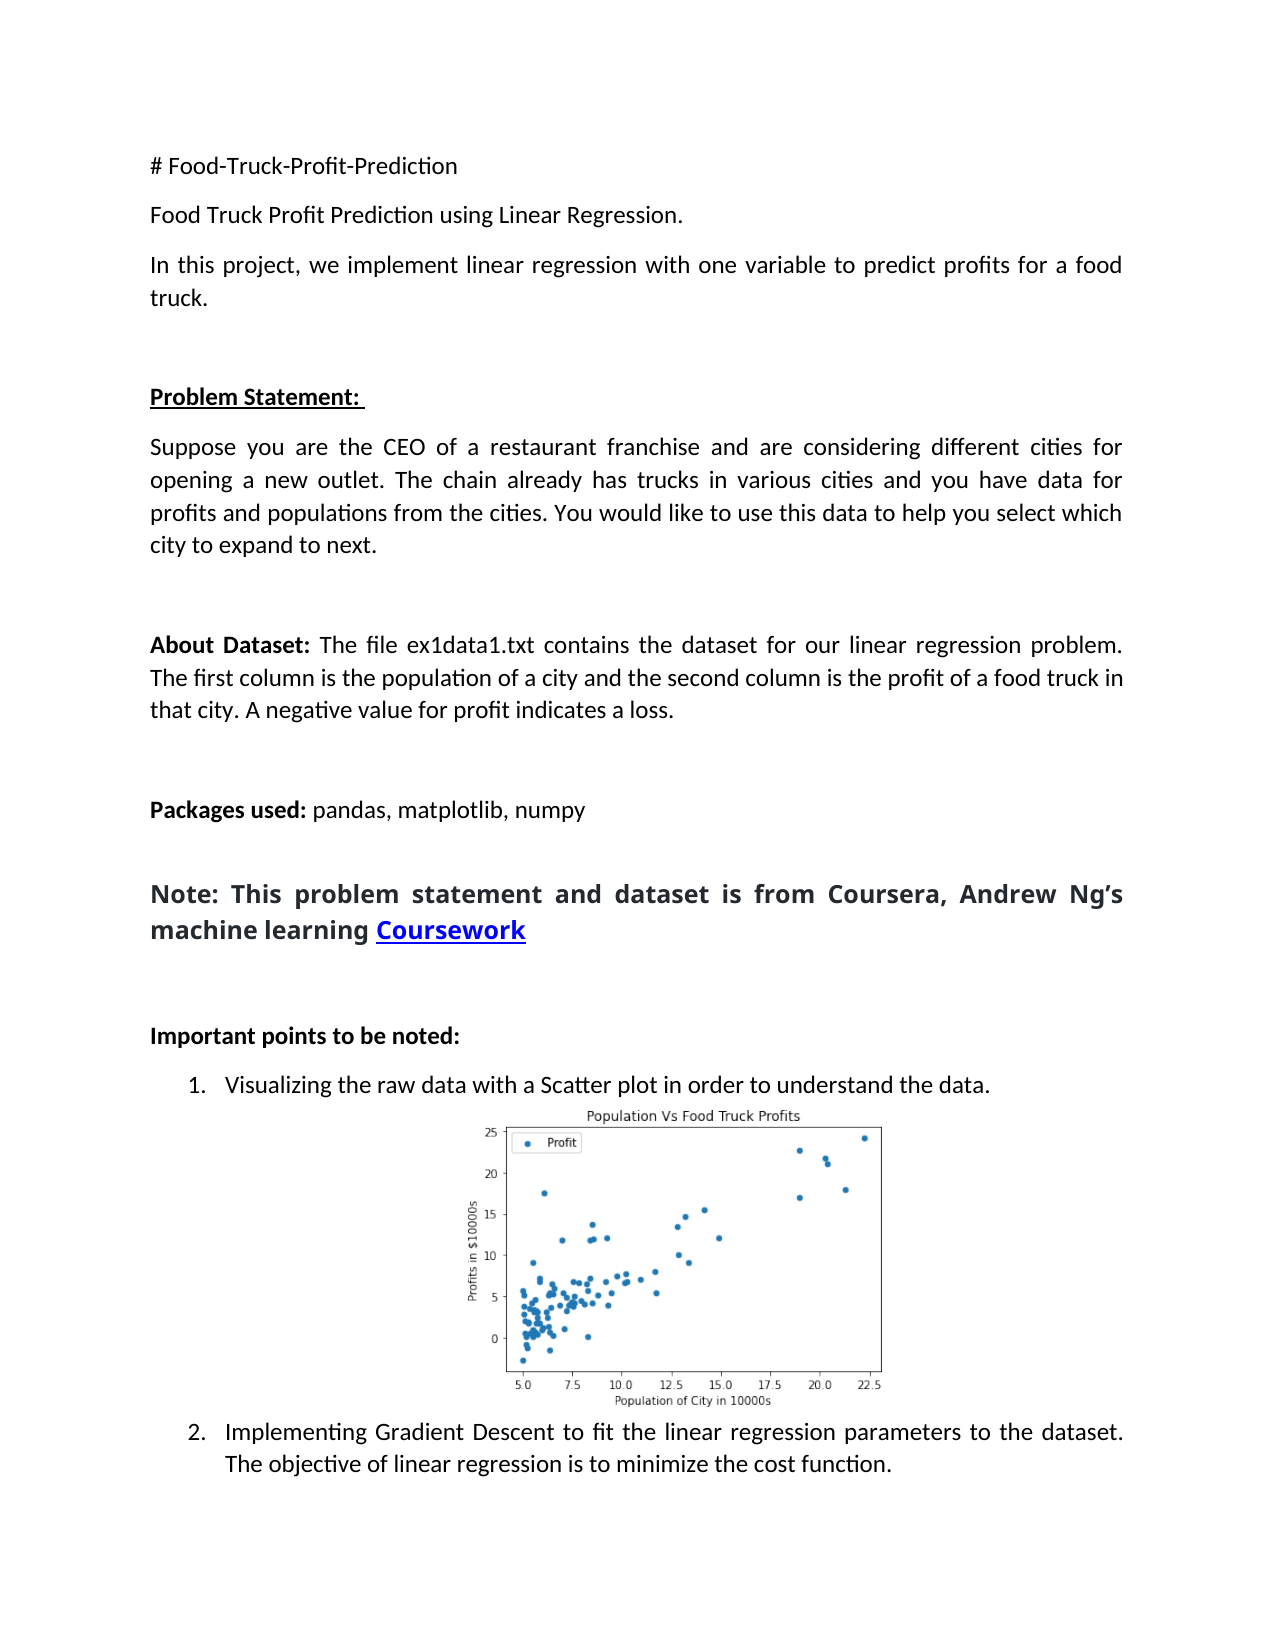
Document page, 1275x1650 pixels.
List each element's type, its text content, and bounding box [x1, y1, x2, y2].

text Important points to be noted: [150, 1020, 1125, 1050]
picture [460, 1102, 890, 1414]
list Visualizing the raw data with a Scatter plot in order to understand the data. [187, 1069, 1125, 1100]
list Implementing Gradient Descent to fit the linear regression parameters to the dataset. The objective of linear regression is to minimize the cost function. [187, 1416, 1125, 1479]
text Suppose you are the CEO of a restaurant franchise and are considering different cities for opening a new outlet. The chain already has trucks in various cities and you have data for profits and populations from the cities. You would like to use this data to help you select which city to expand to next. [150, 431, 1125, 560]
text In this project, we implement linear regression with one variable to predict profits for a food truck. [150, 249, 1125, 313]
text Food Truck Profit Prediction using Linear Regression. [150, 199, 1125, 230]
text Packages used: pandas, matplotlib, numpy [150, 794, 1125, 824]
text Problem Statement: [150, 381, 1125, 412]
text Note: This problem statement and dataset is from Coursera, Andrew Ng’s machine learning Coursework [150, 910, 1125, 947]
text # Food-Truck-Profit-Prediction [150, 150, 1125, 181]
text About Dataset: The file ex1data1.txt contains the dataset for our linear regression problem. The first column is the population of a city and the second column is the profit of a food truck in that city. A negative value for profit indicates a loss. [150, 629, 1125, 725]
